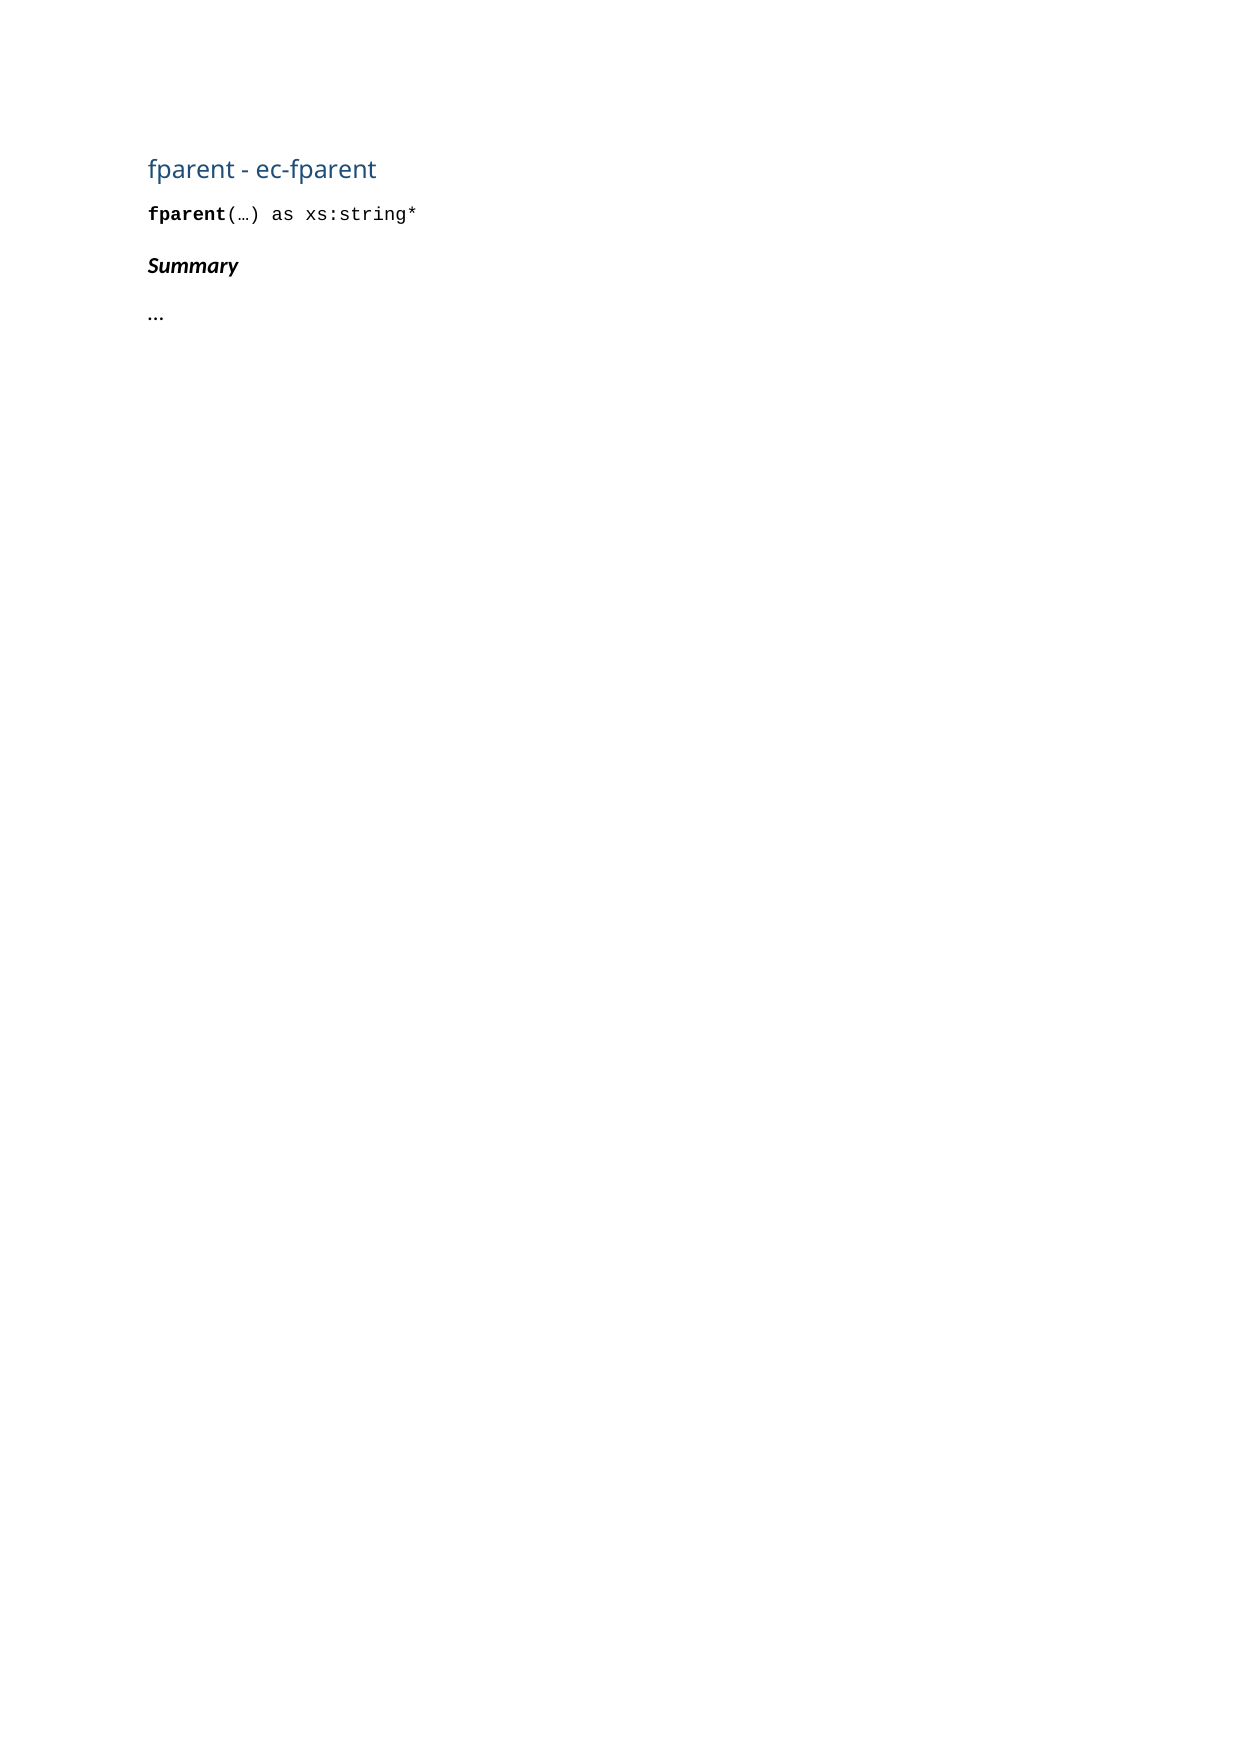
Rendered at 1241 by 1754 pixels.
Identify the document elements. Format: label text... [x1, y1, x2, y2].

subtitle fparent - ec-fparent [148, 152, 1093, 186]
text fparent(…) as xs:string* [148, 205, 1093, 226]
text Summary [148, 251, 1093, 279]
text … [148, 298, 1093, 326]
